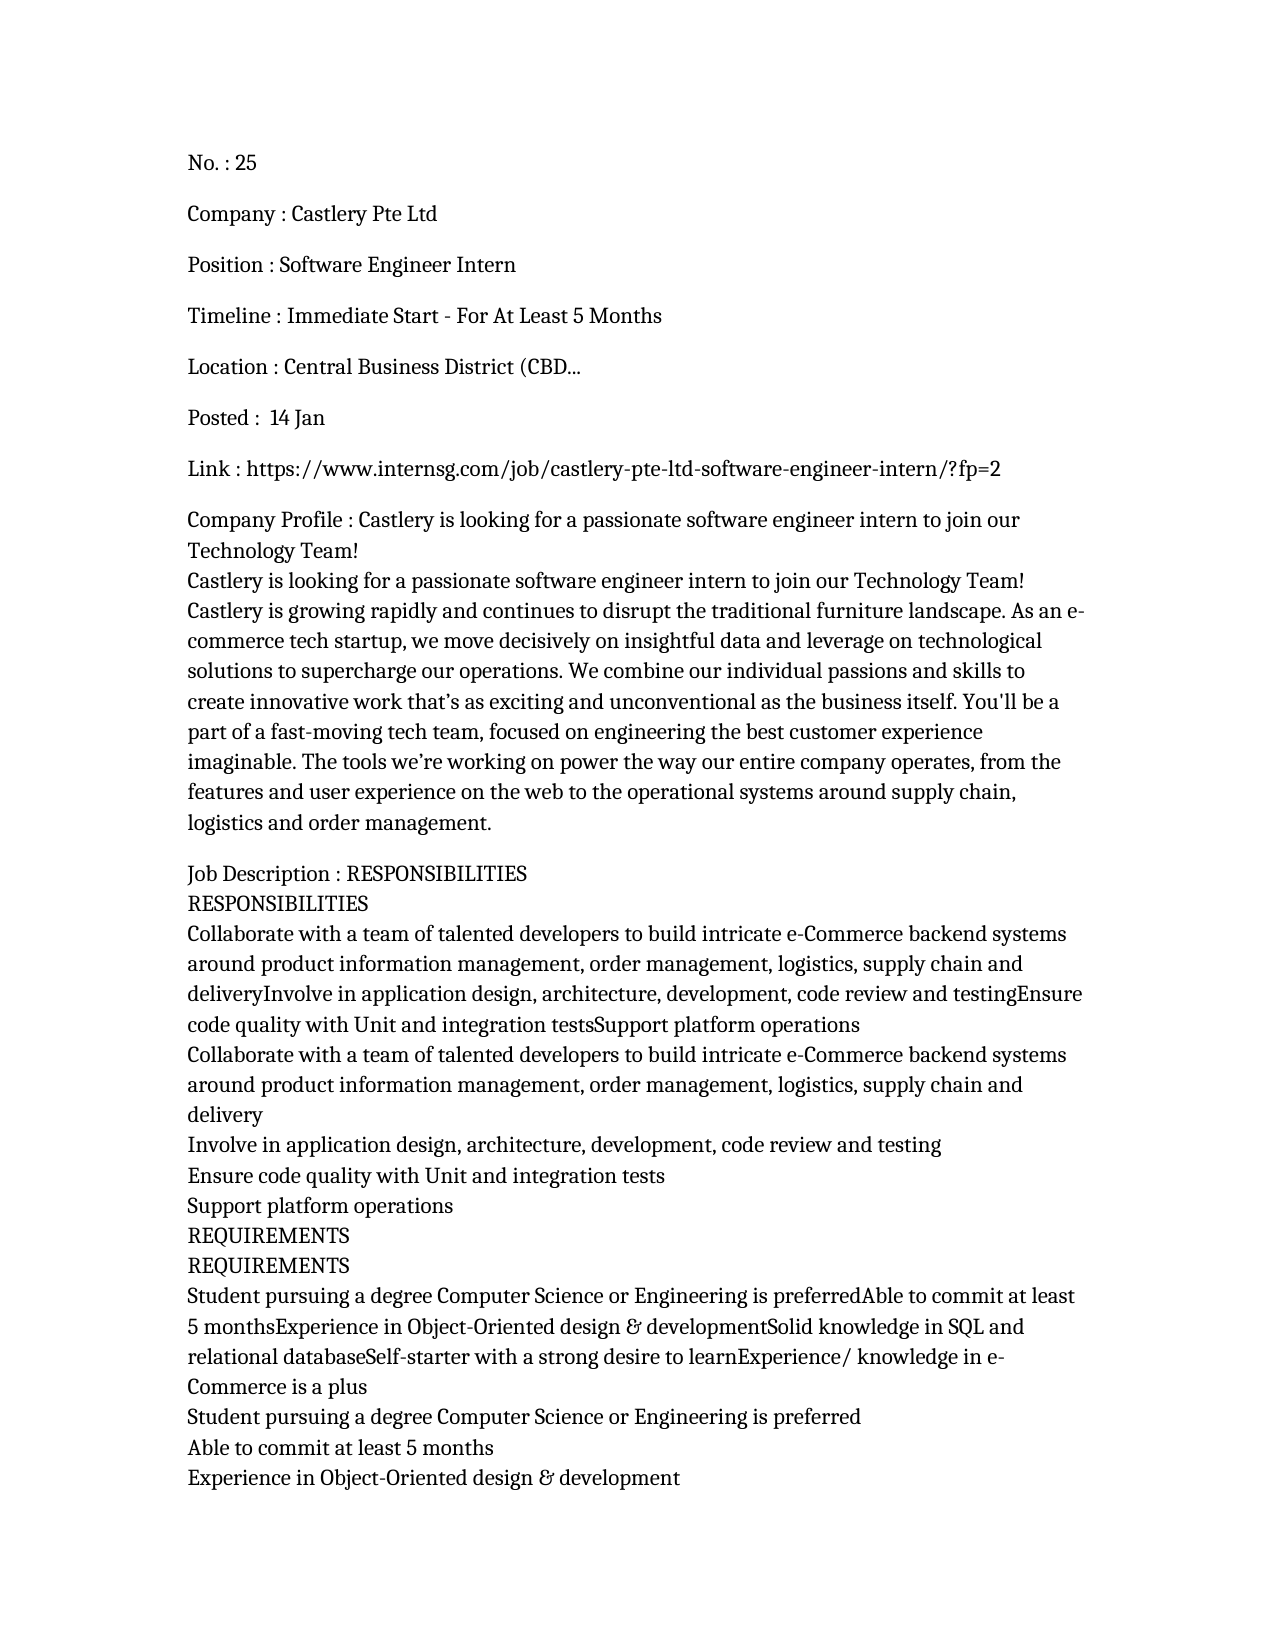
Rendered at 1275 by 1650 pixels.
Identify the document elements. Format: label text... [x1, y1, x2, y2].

text Position : Software Engineer Intern [187, 252, 1087, 278]
text Link : https://www.internsg.com/job/castlery-pte-ltd-software-engineer-intern/?fp=2 [187, 456, 1087, 483]
text Company : Castlery Pte Ltd [187, 201, 1087, 227]
text Location : Central Business District (CBD... [187, 354, 1087, 381]
text Timeline : Immediate Start - For At Least 5 Months [187, 303, 1087, 329]
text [187, 860, 1087, 1491]
text No. : 25 [187, 150, 1087, 176]
text Posted : 14 Jan [187, 405, 1087, 432]
text Company Profile : Castlery is looking for a passionate software engineer intern to join our Technology Team! Castlery is looking for a passionate software engineer intern to join our Technology Team! Castlery is growing rapidly and continues to disrupt the traditional furniture landscape. As an e-commerce tech startup, we move decisively on insightful data and leverage on technological solutions to supercharge our operations. We combine our individual passions and skills to create innovative work that’s as exciting and unconventional as the business itself. You'll be a part of a fast-moving tech team, focused on engineering the best customer experience imaginable. The tools we’re working on power the way our entire company operates, from the features and user experience on the web to the operational systems around supply chain, logistics and order management. [187, 507, 1087, 836]
